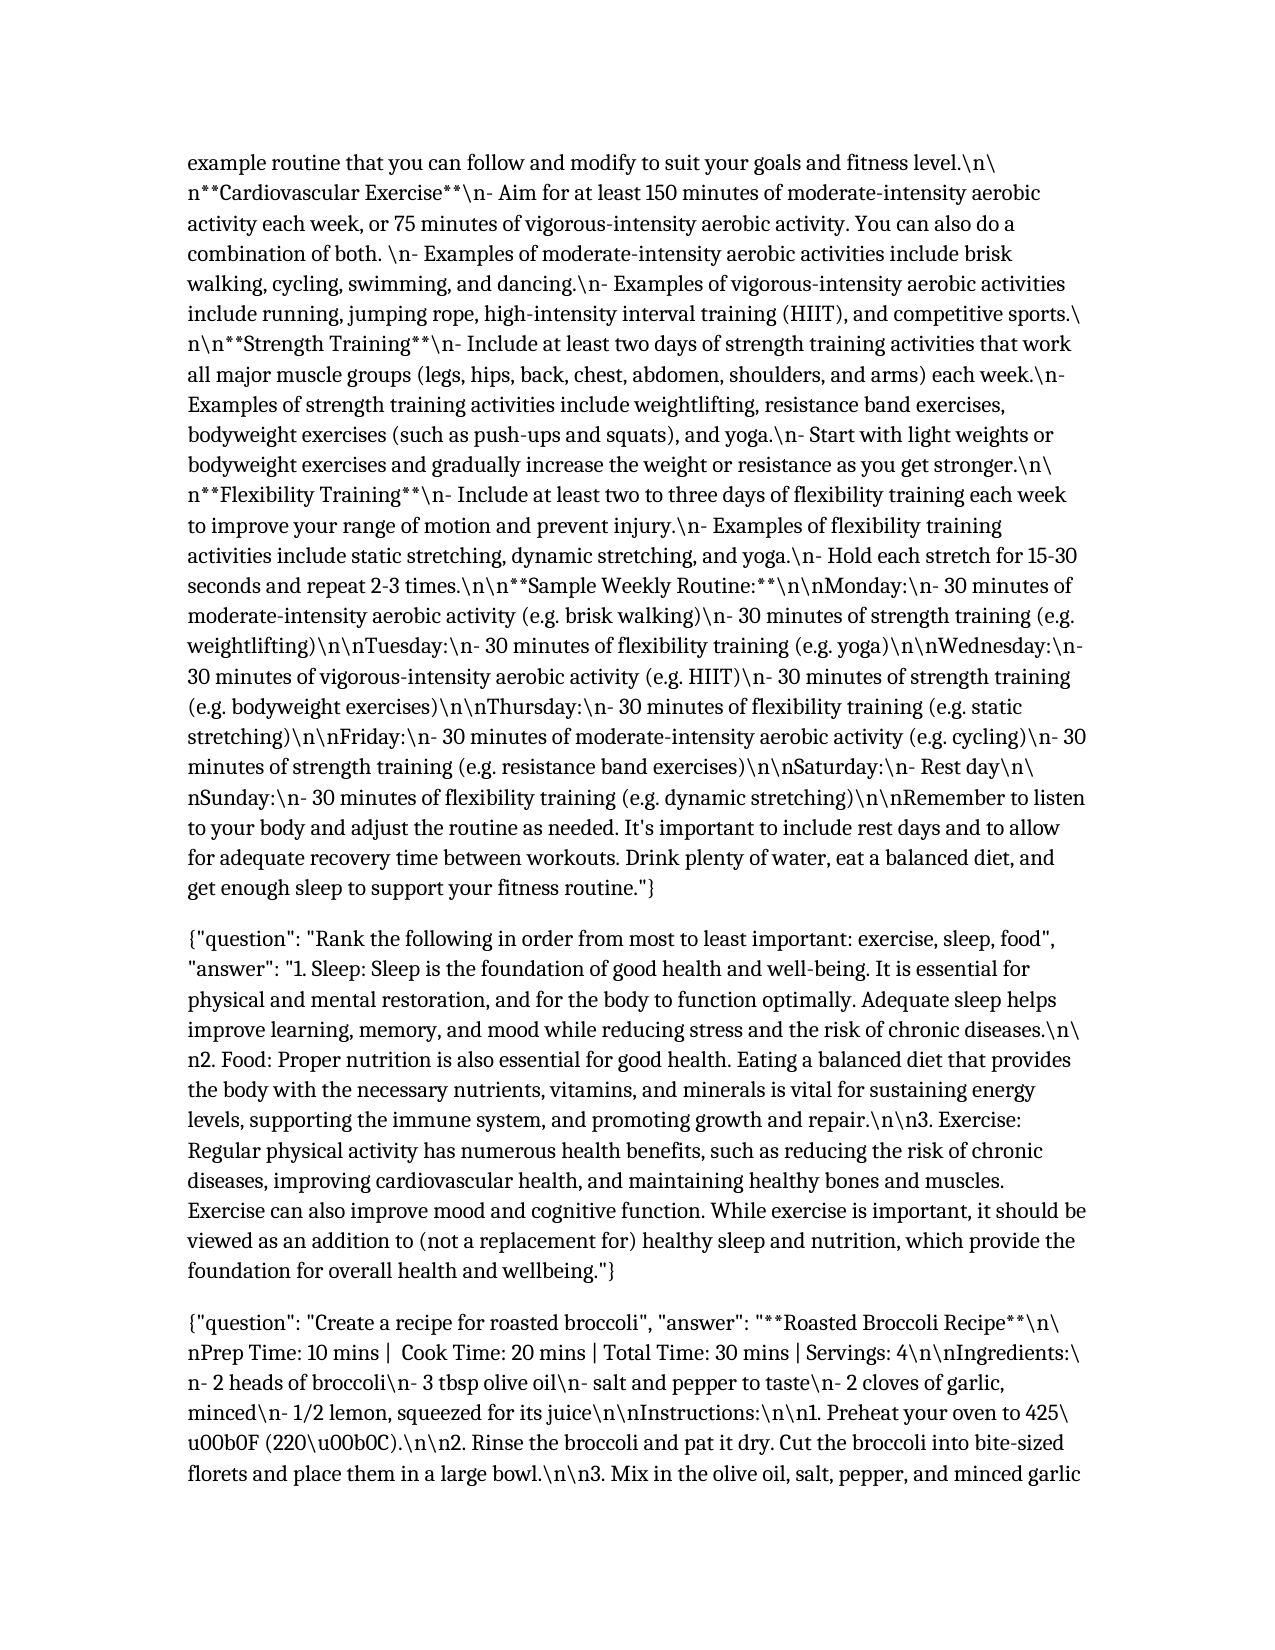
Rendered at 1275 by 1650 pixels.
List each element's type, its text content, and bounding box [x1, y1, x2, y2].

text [187, 150, 1087, 901]
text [187, 1309, 1087, 1487]
text {"question": "Rank the following in order from most to least important: exercise, sleep, food", "answer": "1. Sleep: Sleep is the foundation of good health and well-being. It is essential for physical and mental restoration, and for the body to function optimally. Adequate sleep helps improve learning, memory, and mood while reducing stress and the risk of chronic diseases.\n\n2. Food: Proper nutrition is also essential for good health. Eating a balanced diet that provides the body with the necessary nutrients, vitamins, and minerals is vital for sustaining energy levels, supporting the immune system, and promoting growth and repair.\n\n3. Exercise: Regular physical activity has numerous health benefits, such as reducing the risk of chronic diseases, improving cardiovascular health, and maintaining healthy bones and muscles. Exercise can also improve mood and cognitive function. While exercise is important, it should be viewed as an addition to (not a replacement for) healthy sleep and nutrition, which provide the foundation for overall health and wellbeing."} [187, 926, 1087, 1285]
